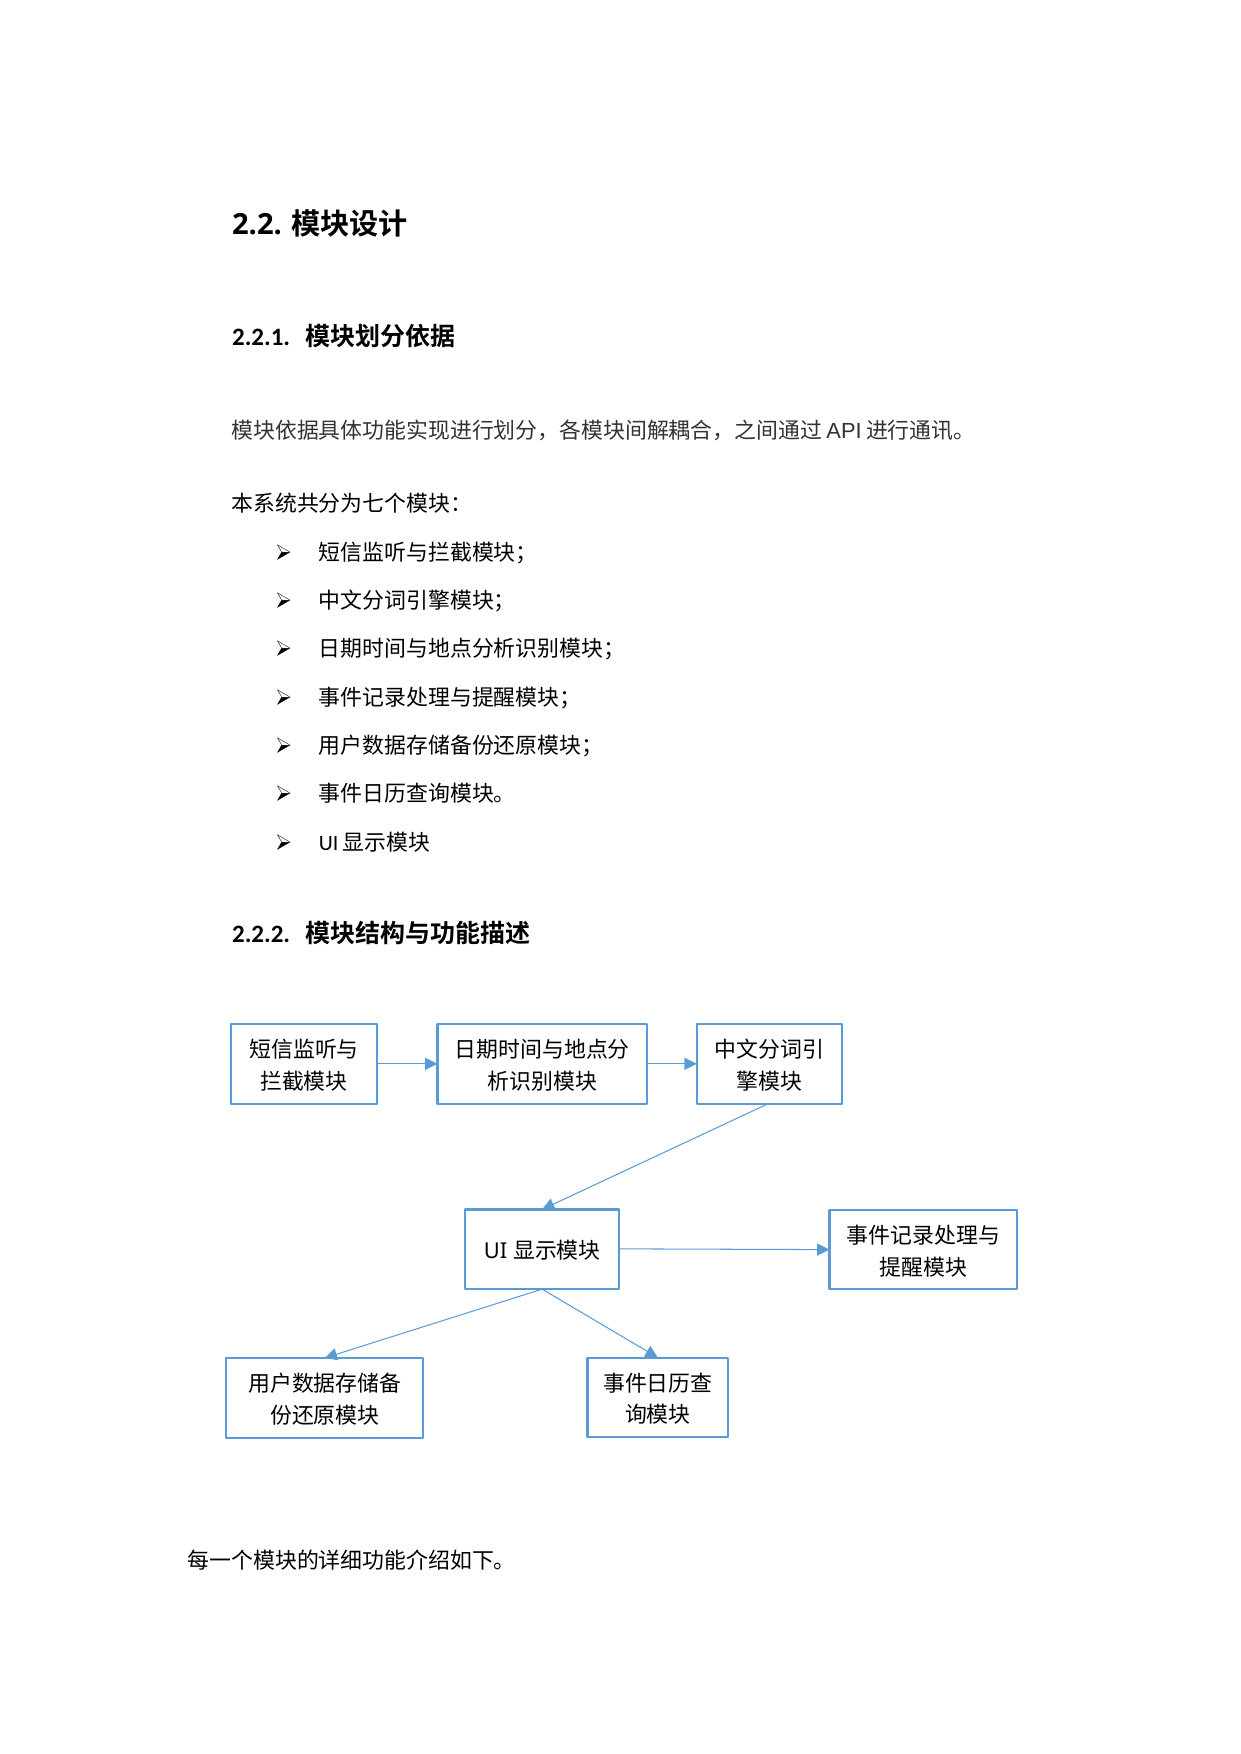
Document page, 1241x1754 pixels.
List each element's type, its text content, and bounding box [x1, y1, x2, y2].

list 中文分词引擎模块； [275, 582, 1053, 615]
list 短信监听与拦截模块； [275, 534, 1053, 567]
list 日期时间与地点分析识别模块； [275, 631, 1053, 663]
subtitle 模块划分依据 [232, 302, 1053, 367]
list 用户数据存储备份还原模块； [275, 727, 1053, 760]
list 事件日历查询模块。 [275, 776, 1053, 808]
text 本系统共分为七个模块： [187, 486, 1053, 518]
subtitle 模块结构与功能描述 [232, 899, 1053, 964]
text 模块依据具体功能实现进行划分，各模块间解耦合，之间通过API进行通讯。 [187, 412, 1053, 445]
text 每一个模块的详细功能介绍如下。 [187, 1543, 1053, 1576]
list UI显示模块 [275, 824, 1053, 857]
subtitle 模块设计 [232, 189, 1053, 254]
list 事件记录处理与提醒模块； [275, 679, 1053, 712]
